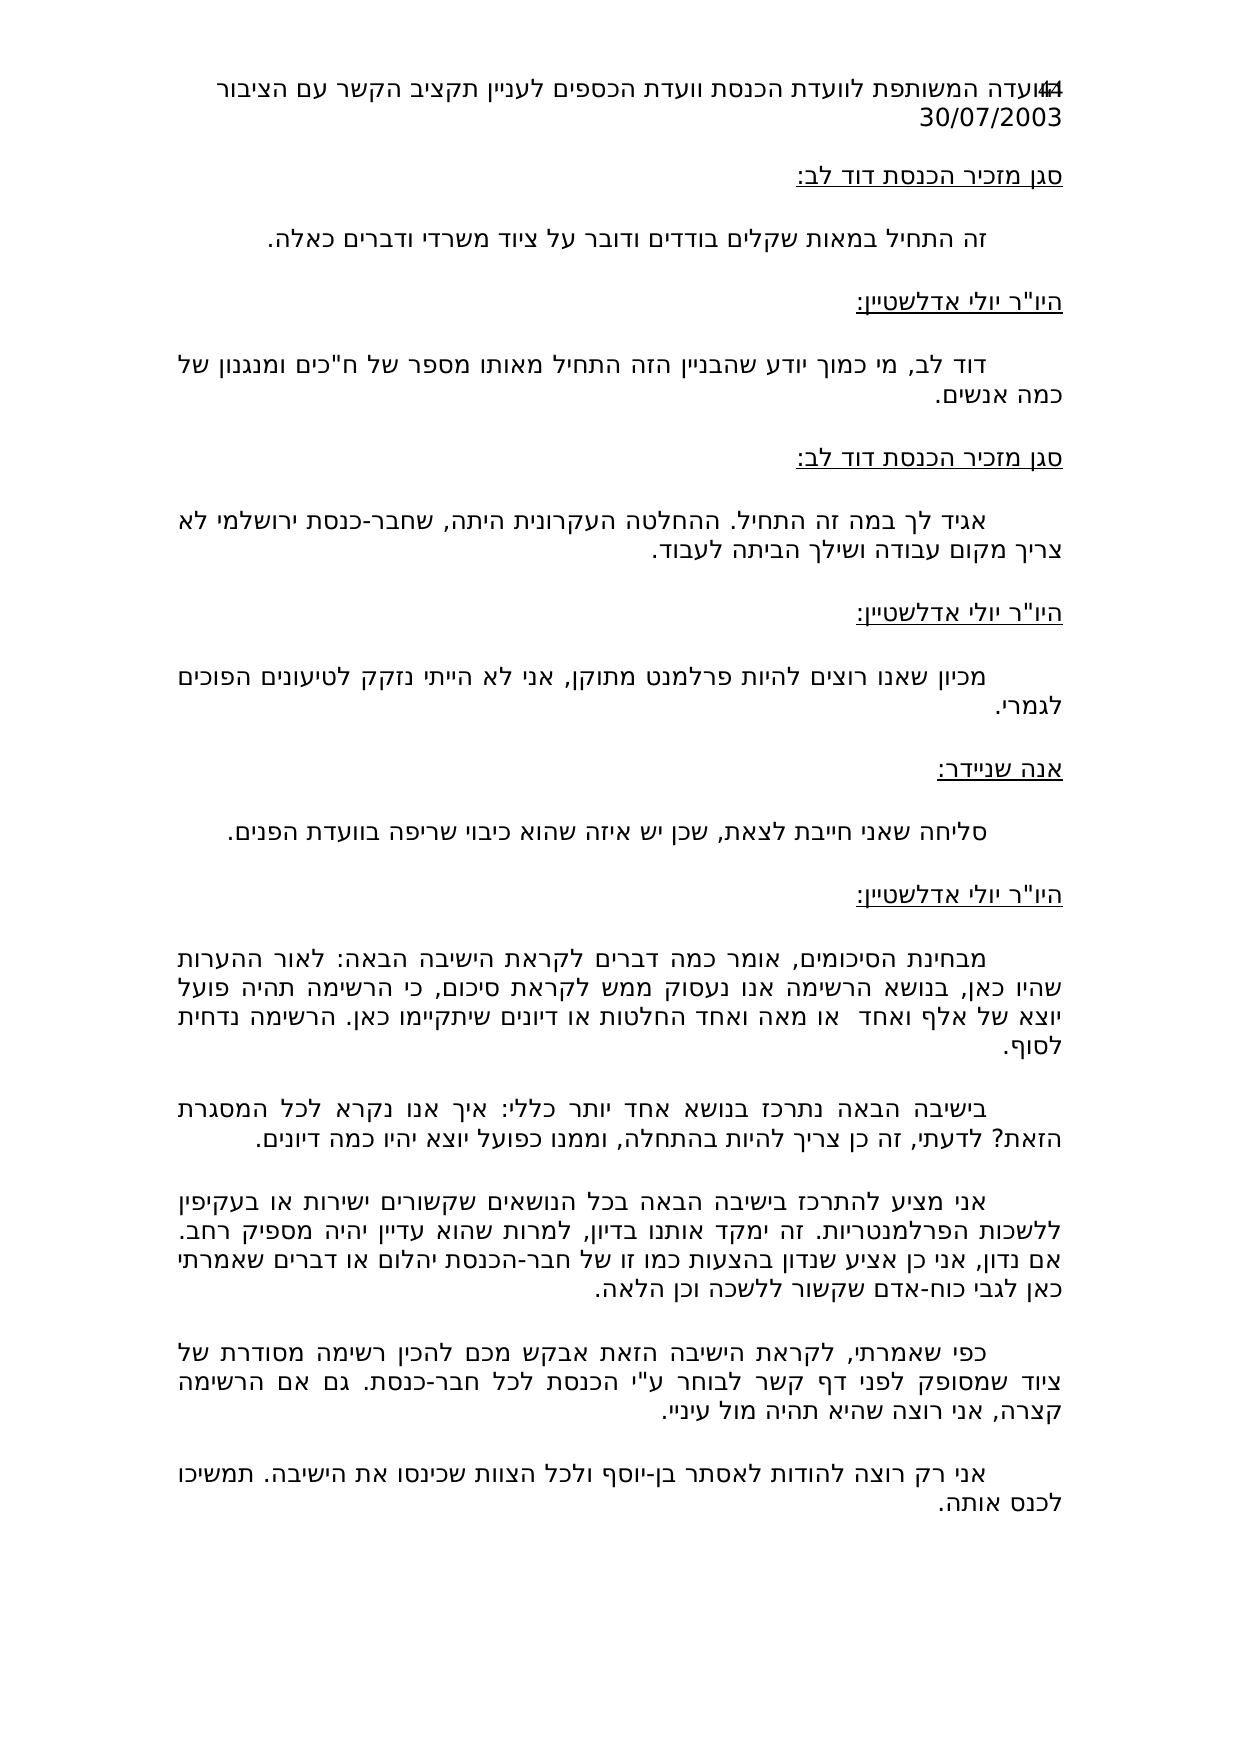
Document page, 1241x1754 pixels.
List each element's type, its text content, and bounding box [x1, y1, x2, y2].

text אני מציע להתרכז בישיבה הבאה בכל הנושאים שקשורים ישירות או בעקיפין ללשכות הפרלמנטריות. זה ימקד אותנו בדיון, למרות שהוא עדיין יהיה מספיק רחב. אם נדון, אני כן אציע שנדון בהצעות כמו זו של חבר-הכנסת יהלום או דברים שאמרתי כאן לגבי כוח-אדם שקשור ללשכה וכן הלאה. [177, 1187, 1063, 1304]
text כפי שאמרתי, לקראת הישיבה הזאת אבקש מכם להכין רשימה מסודרת של ציוד שמסופק לפני דף קשר לבוחר ע"י הכנסת לכל חבר-כנסת. גם אם הרשימה קצרה, אני רוצה שהיא תהיה מול עיניי. [177, 1338, 1063, 1425]
text בישיבה הבאה נתרכז בנושא אחד יותר כללי: איך אנו נקרא לכל המסגרת הזאת? לדעתי, זה כן צריך להיות בהתחלה, וממנו כפועל יוצא יהיו כמה דיונים. [177, 1095, 1063, 1153]
text אני רק רוצה להודות לאסתר בן-יוסף ולכל הצוות שכינסו את הישיבה. תמשיכו לכנס אותה. [177, 1459, 1063, 1518]
text דוד לב, מי כמוך יודע שהבניין הזה התחיל מאותו מספר של ח"כים ומנגנון של כמה אנשים. [177, 351, 1063, 409]
text סגן מזכיר הכנסת דוד לב: [177, 161, 1063, 190]
text אגיד לך במה זה התחיל. ההחלטה העקרונית היתה, שחבר-כנסת ירושלמי לא צריך מקום עבודה ושילך הביתה לעבוד. [177, 506, 1063, 564]
text היו"ר יולי אדלשטיין: [177, 287, 1063, 317]
text סליחה שאני חייבת לצאת, שכן יש איזה שהוא כיבוי שריפה בוועדת הפנים. [177, 817, 1063, 847]
text מכיון שאנו רוצים להיות פרלמנט מתוקן, אני לא הייתי נזקק לטיעונים הפוכים לגמרי. [177, 662, 1063, 720]
text סגן מזכיר הכנסת דוד לב: [177, 443, 1063, 472]
text היו"ר יולי אדלשטיין: [177, 881, 1063, 910]
text אנה שניידר: [177, 754, 1063, 783]
text מבחינת הסיכומים, אומר כמה דברים לקראת הישיבה הבאה: לאור ההערות שהיו כאן, בנושא הרשימה אנו נעסוק ממש לקראת סיכום, כי הרשימה תהיה פועל יוצא של אלף ואחד או מאה ואחד החלטות או דיונים שיתקיימו כאן. הרשימה נדחית לסוף. [177, 944, 1063, 1061]
text היו"ר יולי אדלשטיין: [177, 599, 1063, 628]
text זה התחיל במאות שקלים בודדים ודובר על ציוד משרדי ודברים כאלה. [177, 224, 1063, 253]
